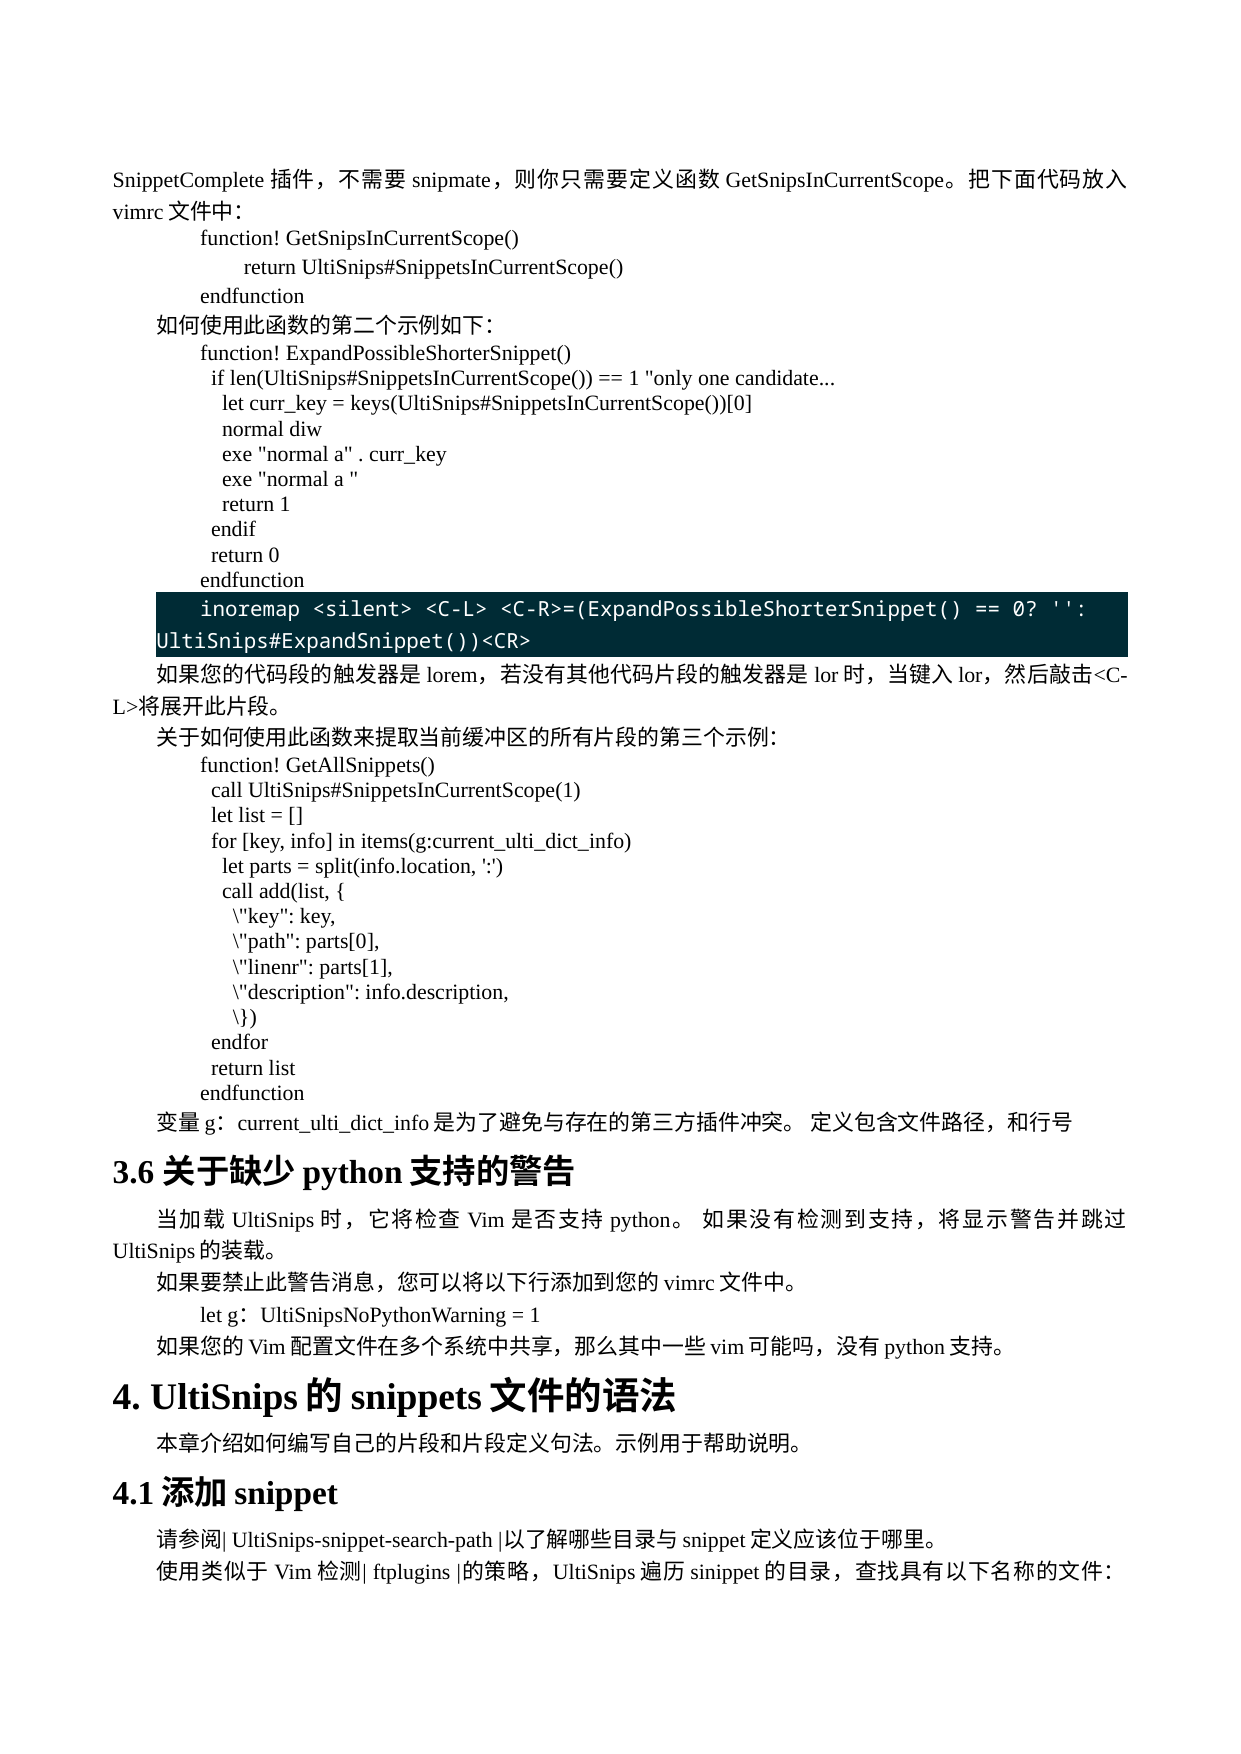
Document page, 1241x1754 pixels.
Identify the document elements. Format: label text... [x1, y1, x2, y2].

text return 0 [112, 542, 1128, 567]
subtitle 4. UltiSnips的snippets文件的语法 [112, 1361, 1128, 1426]
text endfor [112, 1029, 1128, 1054]
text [112, 1554, 1128, 1586]
text return UltiSnips#SnippetsInCurrentScope() [112, 251, 1128, 283]
text let list = [] [112, 802, 1128, 828]
text for [key, info] in items(g:current_ulti_dict_info) [112, 828, 1128, 853]
text function! ExpandPossibleShorterSnippet() [112, 340, 1128, 365]
text \"path": parts[0], [112, 928, 1128, 954]
text endfunction [112, 567, 1128, 592]
text normal diw [112, 416, 1128, 441]
text let g：UltiSnipsNoPythonWarning = 1 [112, 1297, 1128, 1329]
subtitle 3.6 关于缺少python支持的警告 [112, 1137, 1128, 1202]
text 如何使用此函数的第二个示例如下： [112, 308, 1128, 340]
text exe "normal a" . curr_key [112, 441, 1128, 466]
text exe "normal a " [112, 466, 1128, 491]
text 本章介绍如何编写自己的片段和片段定义句法。示例用于帮助说明。 [112, 1426, 1128, 1457]
text call add(list, { [112, 878, 1128, 903]
text endfunction [112, 283, 1128, 308]
text return 1 [112, 491, 1128, 516]
text \"description": info.description, [112, 979, 1128, 1004]
text \"linenr": parts[1], [112, 954, 1128, 979]
text if len(UltiSnips#SnippetsInCurrentScope()) == 1 "only one candidate... [112, 365, 1128, 390]
text return list [112, 1054, 1128, 1080]
text 关于如何使用此函数来提取当前缓冲区的所有片段的第三个示例： [112, 720, 1128, 752]
text let curr_key = keys(UltiSnips#SnippetsInCurrentScope())[0] [112, 390, 1128, 416]
text 如果您的Vim配置文件在多个系统中共享，那么其中一些vim可能吗，没有python支持。 [112, 1329, 1128, 1361]
text 变量g：current_ulti_dict_info是为了避免与存在的第三方插件冲突。 定义包含文件路径，和行号 [112, 1105, 1128, 1137]
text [112, 162, 1128, 225]
text 如果您的代码段的触发器是lorem，若没有其他代码片段的触发器是lor时，当键入lor，然后敲击<C-L>将展开此片段。 [112, 657, 1128, 720]
text \}) [112, 1004, 1128, 1029]
text 请参阅| UltiSnips-snippet-search-path |以了解哪些目录与snippet定义应该位于哪里。 [112, 1522, 1128, 1554]
text \"key": key, [112, 903, 1128, 928]
text 当加载UltiSnips时，它将检查Vim是否支持python。 如果没有检测到支持，将显示警告并跳过UltiSnips的装载。 [112, 1202, 1128, 1265]
text call UltiSnips#SnippetsInCurrentScope(1) [112, 777, 1128, 802]
text function! GetAllSnippets() [112, 752, 1128, 777]
text endif [112, 516, 1128, 542]
subtitle 4.1添加snippet [112, 1457, 1128, 1522]
text inoremap <silent> <C-L> <C-R>=(ExpandPossibleShorterSnippet() == 0? '': UltiSnips#ExpandSnippet())<CR> [156, 592, 1128, 657]
text let parts = split(info.location, ':') [112, 853, 1128, 878]
text 如果要禁止此警告消息，您可以将以下行添加到您的vimrc文件中。 [112, 1265, 1128, 1297]
text endfunction [112, 1080, 1128, 1105]
text function! GetSnipsInCurrentScope() [112, 225, 1128, 251]
